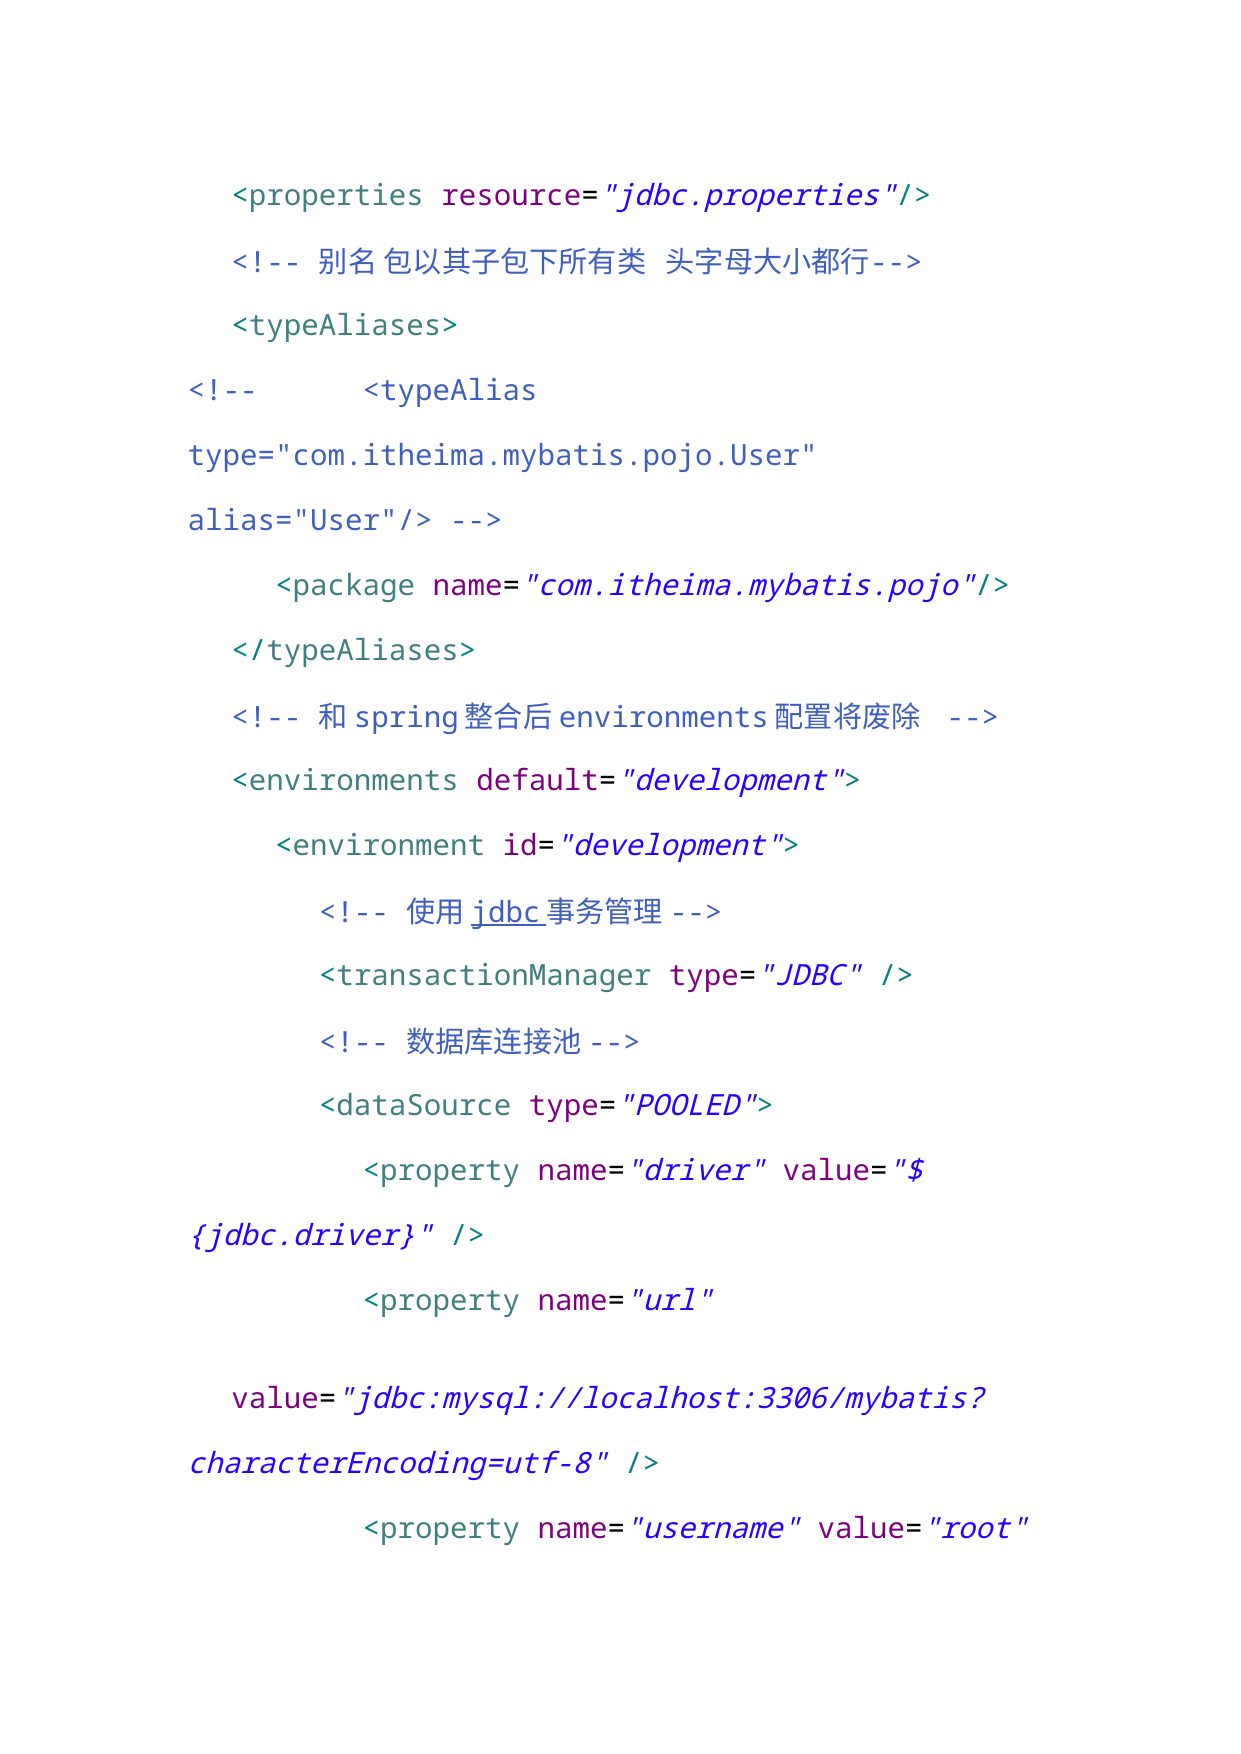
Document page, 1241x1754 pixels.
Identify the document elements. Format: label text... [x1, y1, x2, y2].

text <typeAliases> [187, 292, 1053, 357]
text <properties resource="jdbc.properties"/> [187, 162, 1053, 227]
text <!-- <typeAlias type="com.itheima.mybatis.pojo.User" alias="User"/> --> [187, 357, 1053, 552]
text <transactionManager type="JDBC" /> [187, 942, 1053, 1007]
text <!-- 使用jdbc事务管理 --> [187, 877, 1053, 942]
text <property name="url" [187, 1267, 1053, 1332]
text <dataSource type="POOLED"> [187, 1072, 1053, 1137]
text value="jdbc:mysql://localhost:3306/mybatis?characterEncoding=utf-8" /> [187, 1332, 1053, 1494]
text <package name="com.itheima.mybatis.pojo"/> [187, 552, 1053, 617]
text <!-- 和spring整合后 environments配置将废除 --> [187, 682, 1053, 747]
text <!-- 别名 包以其子包下所有类 头字母大小都行--> [187, 227, 1053, 292]
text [187, 1494, 1053, 1559]
text <environments default="development"> [187, 747, 1053, 812]
text <property name="driver" value="${jdbc.driver}" /> [187, 1137, 1053, 1267]
text </typeAliases> [187, 617, 1053, 682]
text <!-- 数据库连接池 --> [187, 1007, 1053, 1072]
text <environment id="development"> [187, 812, 1053, 877]
